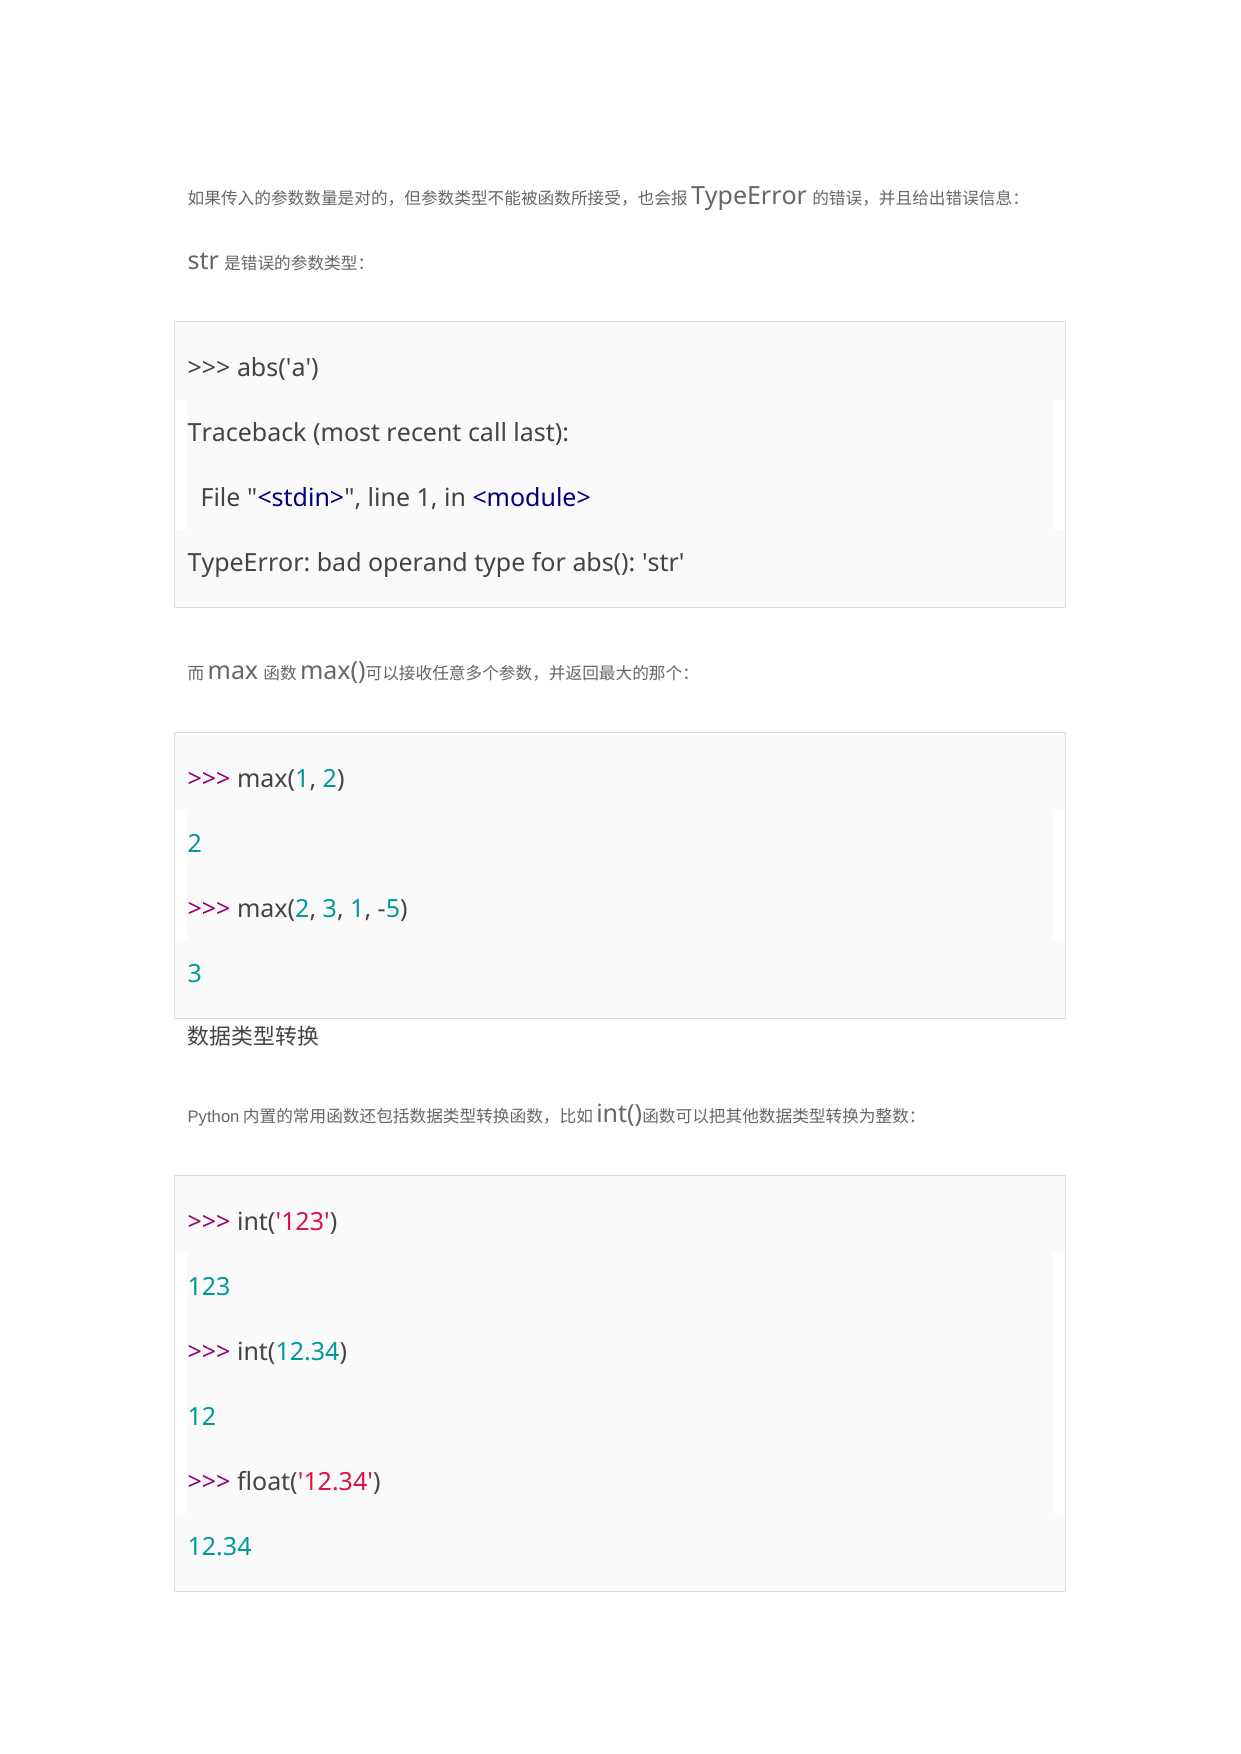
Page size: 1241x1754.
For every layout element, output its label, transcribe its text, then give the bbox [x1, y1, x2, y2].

text 12.34 [175, 1499, 1065, 1591]
text 3 [175, 927, 1065, 1018]
text >>> int(12.34) [187, 1318, 1053, 1383]
text 如果传入的参数数量是对的，但参数类型不能被函数所接受，也会报TypeError的错误，并且给出错误信息：str是错误的参数类型： [187, 162, 1053, 292]
text 数据类型转换 [187, 1019, 1053, 1051]
text >>> abs('a') [175, 322, 1065, 400]
text 12 [187, 1383, 1053, 1448]
text Traceback (most recent call last): [187, 400, 1053, 465]
text 123 [187, 1253, 1053, 1318]
text File "<stdin>", line 1, in <module> [187, 465, 1053, 516]
text 而max函数max()可以接收任意多个参数，并返回最大的那个： [187, 637, 1053, 702]
text >>> float('12.34') [187, 1448, 1053, 1499]
text >>> max(2, 3, 1, -5) [187, 875, 1053, 927]
text >>> int('123') [175, 1176, 1065, 1253]
text TypeError: bad operand type for abs(): 'str' [175, 516, 1065, 607]
text Python内置的常用函数还包括数据类型转换函数，比如int()函数可以把其他数据类型转换为整数： [187, 1080, 1053, 1145]
text 2 [187, 810, 1053, 875]
text >>> max(1, 2) [175, 733, 1065, 810]
